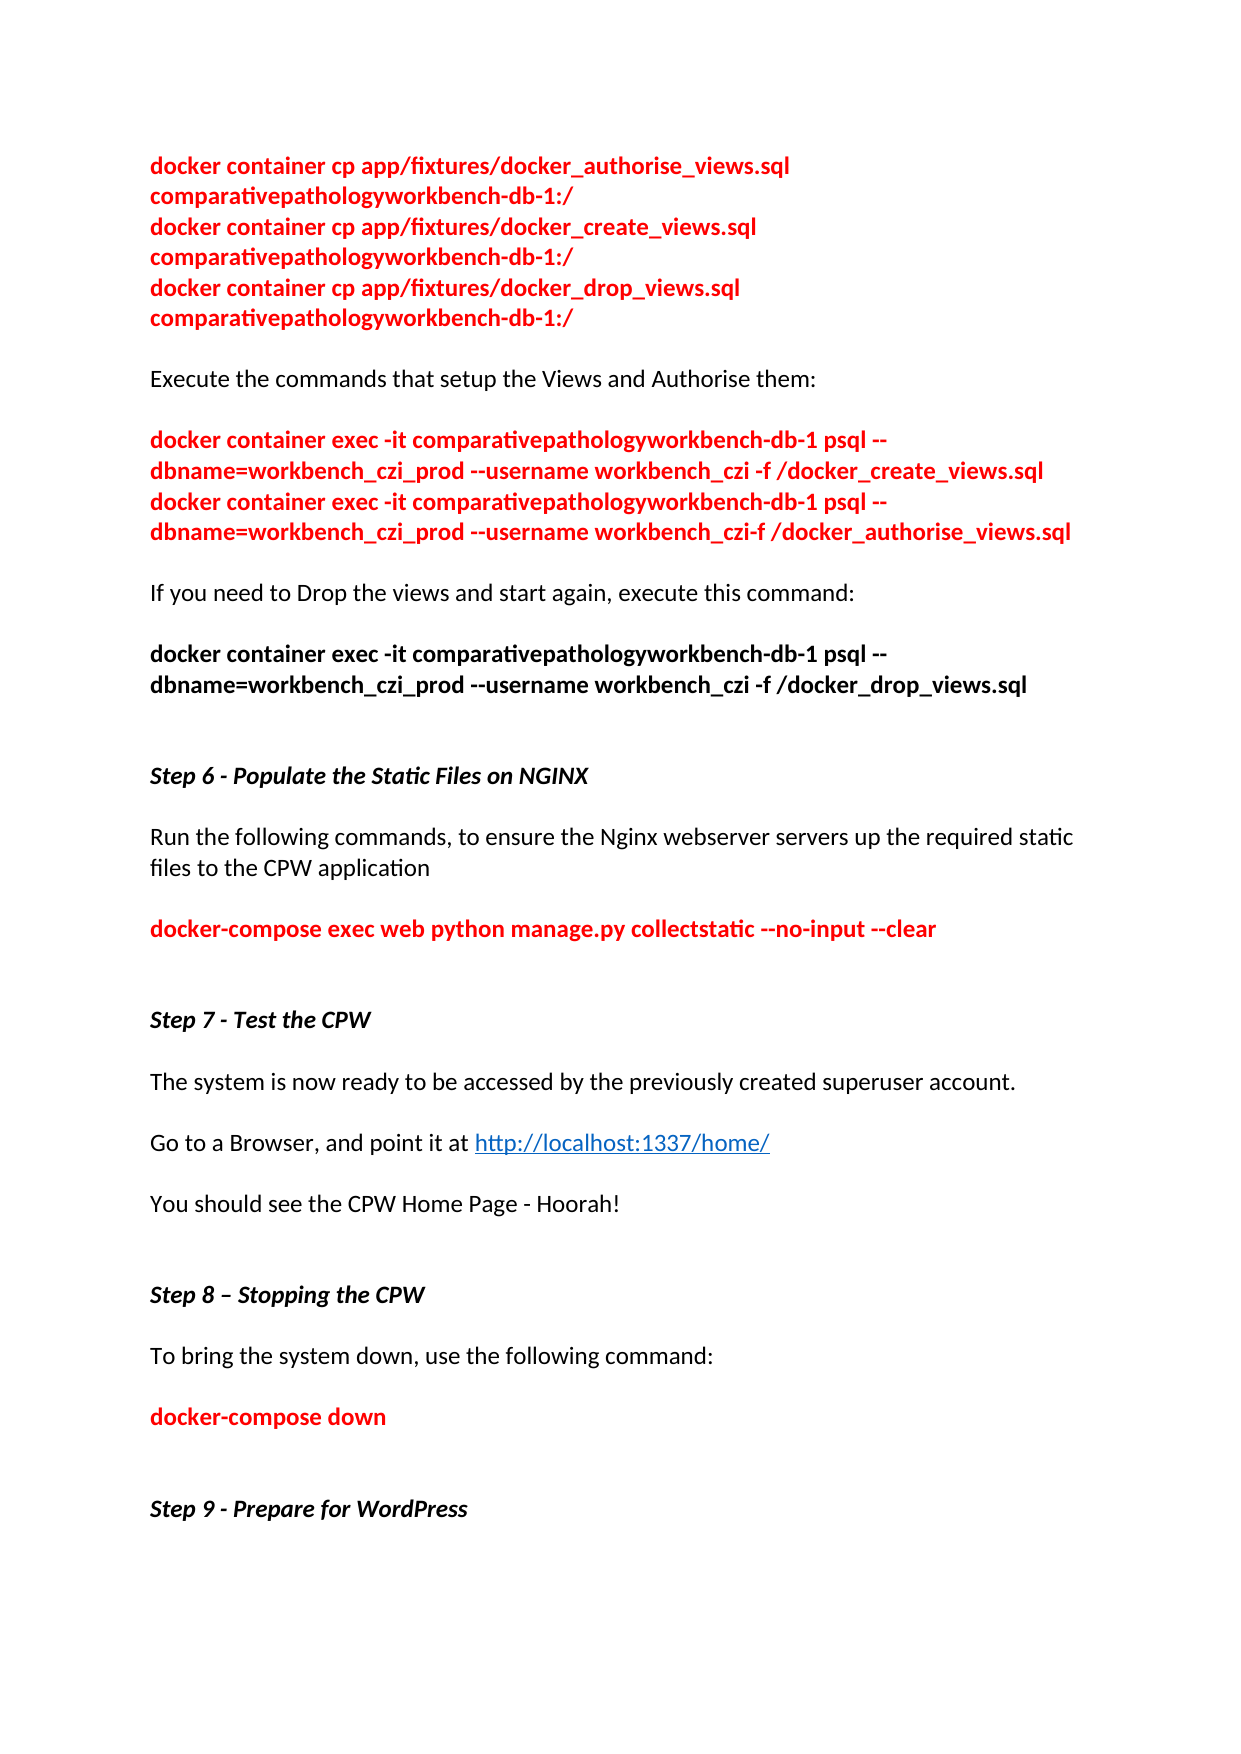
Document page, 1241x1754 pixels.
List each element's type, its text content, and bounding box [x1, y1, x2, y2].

text docker-compose exec web python manage.py collectstatic --no-input --clear [150, 913, 1090, 943]
text docker container exec -it comparativepathologyworkbench-db-1 psql --dbname=workbench_czi_prod --username workbench_czi-f /docker_authorise_views.sql [150, 486, 1090, 547]
text docker container cp app/fixtures/docker_drop_views.sql comparativepathologyworkbench-db-1:/ [150, 272, 1090, 333]
text docker container cp app/fixtures/docker_authorise_views.sql comparativepathologyworkbench-db-1:/ [150, 150, 1090, 211]
text docker container exec -it comparativepathologyworkbench-db-1 psql --dbname=workbench_czi_prod --username workbench_czi -f /docker_drop_views.sql [150, 638, 1090, 699]
text Step 9 - Prepare for WordPress [150, 1493, 1090, 1523]
text Run the following commands, to ensure the Nginx webserver servers up the required static files to the CPW application [150, 821, 1090, 882]
text To bring the system down, use the following command: [150, 1340, 1090, 1371]
text Step 7 - Test the CPW [150, 1004, 1090, 1035]
text Execute the commands that setup the Views and Authorise them: [150, 364, 1090, 394]
text docker container exec -it comparativepathologyworkbench-db-1 psql --dbname=workbench_czi_prod --username workbench_czi -f /docker_create_views.sql [150, 425, 1090, 486]
text Step 8 – Stopping the CPW [150, 1279, 1090, 1310]
text docker-compose down [150, 1401, 1090, 1432]
text docker container cp app/fixtures/docker_create_views.sql comparativepathologyworkbench-db-1:/ [150, 211, 1090, 272]
text Step 6 - Populate the Static Files on NGINX [150, 760, 1090, 791]
text You should see the CPW Home Page - Hoorah! [150, 1188, 1090, 1218]
text If you need to Drop the views and start again, execute this command: [150, 577, 1090, 608]
text Go to a Browser, and point it at http://localhost:1337/home/ [150, 1127, 1090, 1157]
text The system is now ready to be accessed by the previously created superuser account. [150, 1066, 1090, 1096]
